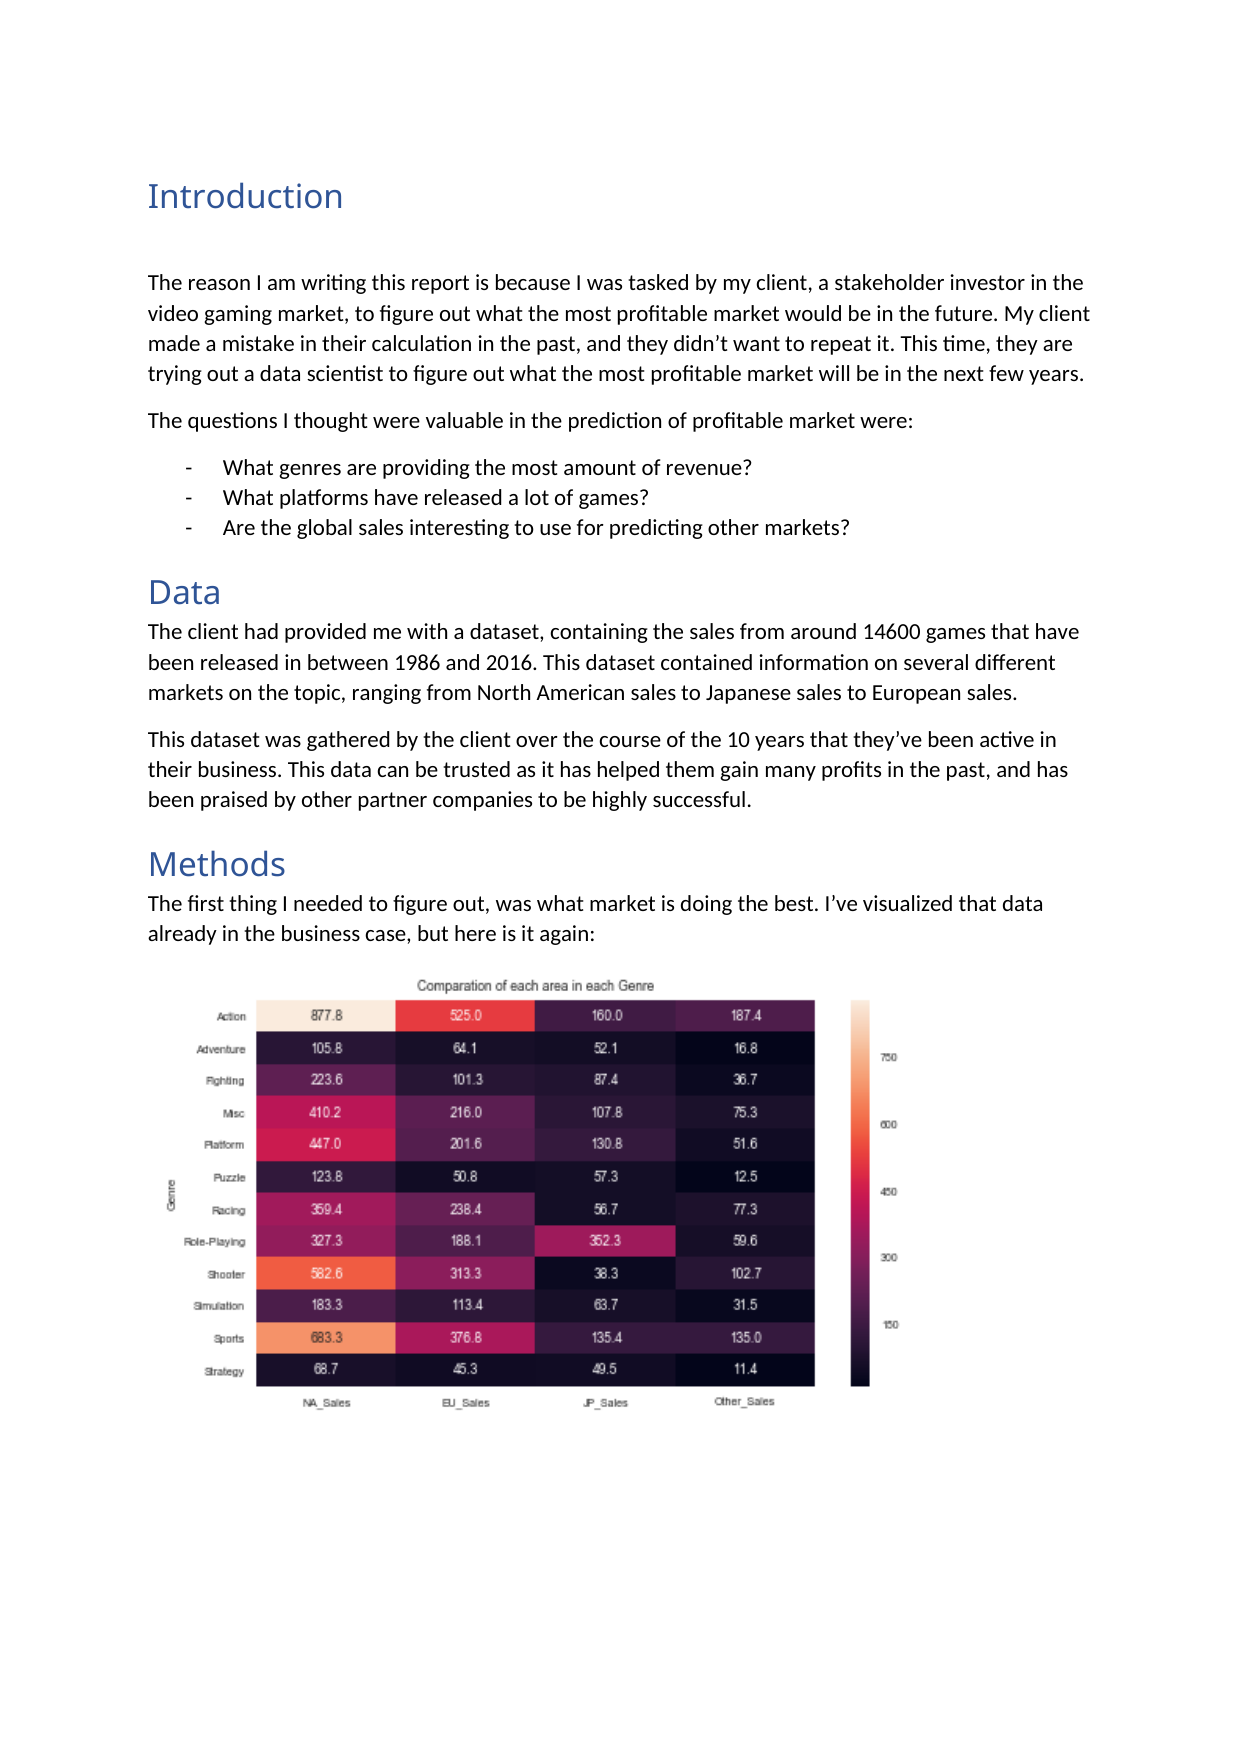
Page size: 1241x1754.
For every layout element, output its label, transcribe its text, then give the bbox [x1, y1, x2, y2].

list What platforms have released a lot of games? [185, 483, 1093, 511]
subtitle Data [148, 568, 1093, 614]
text This dataset was gathered by the client over the course of the 10 years that they’ve been active in their business. This data can be trusted as it has helped them gain many profits in the past, and has been praised by other partner companies to be highly successful. [148, 725, 1093, 813]
text The reason I am writing this report is because I was tasked by my client, a stakeholder investor in the video gaming market, to figure out what the most profitable market would be in the future. My client made a mistake in their calculation in the past, and they didn’t want to repeat it. This time, they are trying out a data scientist to figure out what the most profitable market will be in the next few years. [148, 268, 1093, 387]
picture [147, 966, 945, 1418]
list What genres are providing the most amount of revenue? [185, 453, 1093, 481]
list Are the global sales interesting to use for predicting other markets? [185, 513, 1093, 541]
subtitle Introduction [148, 173, 1093, 218]
text The questions I thought were valuable in the prediction of profitable market were: [148, 406, 1093, 434]
text The first thing I needed to figure out, was what market is doing the best. I’ve visualized that data already in the business case, but here is it again: [148, 889, 1093, 947]
text The client had provided me with a dataset, containing the sales from around 14600 games that have been released in between 1986 and 2016. This dataset contained information on several different markets on the topic, ranging from North American sales to Japanese sales to European sales. [148, 617, 1093, 706]
subtitle Methods [148, 840, 1093, 886]
